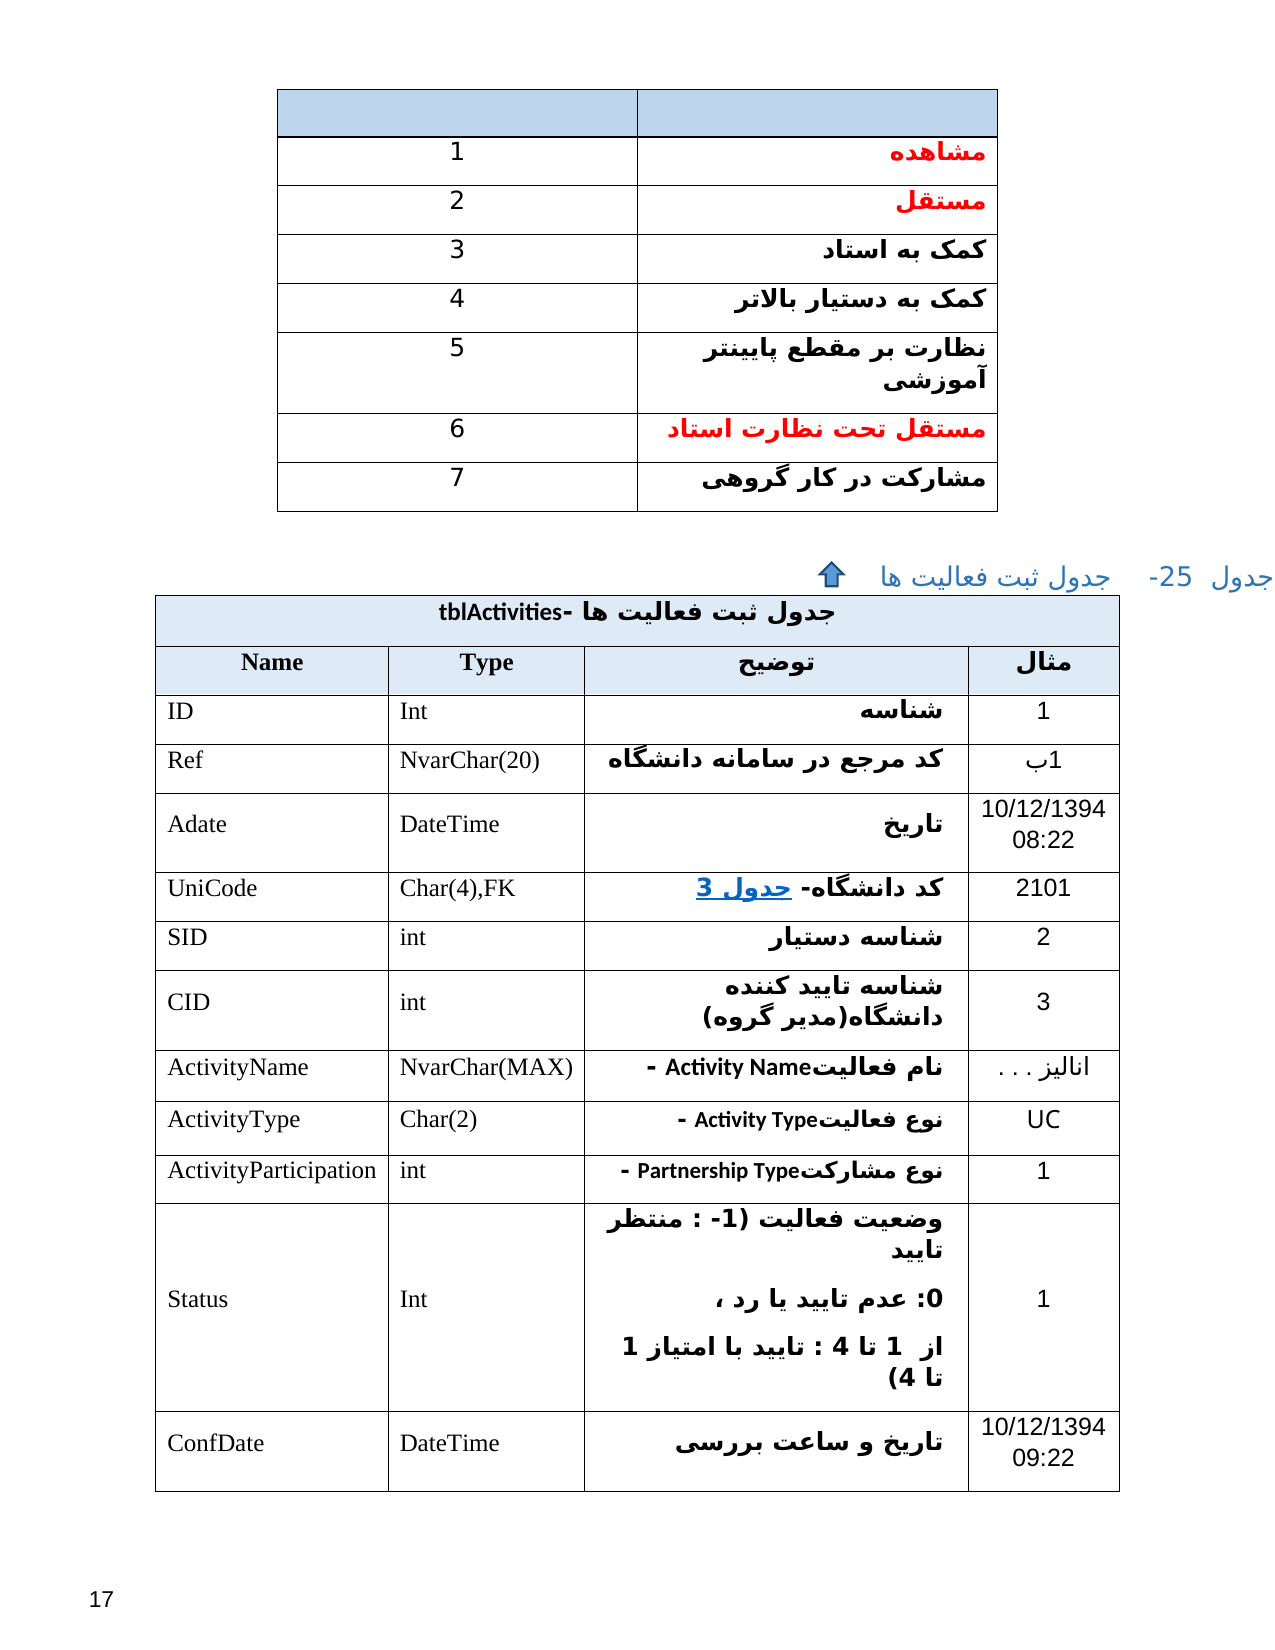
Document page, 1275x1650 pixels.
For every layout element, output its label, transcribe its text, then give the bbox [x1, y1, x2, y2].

table_cell 10/12/1394 08:22 [969, 794, 1119, 872]
table_cell ActivityType [156, 1102, 388, 1154]
table_cell نوع فعالیتActivity Type - [585, 1102, 968, 1154]
table_cell 4 [278, 284, 637, 332]
table_cell int [389, 1156, 584, 1203]
table_cell NvarChar(MAX) [389, 1051, 584, 1101]
table_cell DateTime [389, 1412, 584, 1491]
table_cell نظارت بر مقطع پایینتر آموزشی [638, 333, 997, 413]
table_cell تاریخ و ساعت بررسی [585, 1412, 968, 1491]
table_cell UC [969, 1102, 1119, 1154]
table_cell نوع مشارکتPartnership Type - [585, 1156, 968, 1203]
table_cell 3 [969, 971, 1119, 1050]
table_cell مستقل [638, 186, 997, 234]
table_cell ID [156, 696, 388, 743]
table_cell UniCode [156, 873, 388, 921]
table_cell مستقل تحت نظارت استاد [638, 414, 997, 462]
table_cell 7 [278, 463, 637, 511]
table_cell تاریخ [585, 794, 968, 872]
table_cell 2101 [969, 873, 1119, 921]
table_cell مشاهده [638, 138, 997, 185]
table_cell Char(2) [389, 1102, 584, 1154]
table_cell Int [389, 696, 584, 743]
table_cell 6 [278, 414, 637, 462]
table_cell شناسه دستیار [585, 922, 968, 970]
table_cell شناسه تایید کننده دانشگاه(مدیر گروه) [585, 971, 968, 1050]
table_cell کمک به استاد [638, 235, 997, 283]
table_cell مشارکت در کار گروهی [638, 463, 997, 511]
table_cell 5 [278, 333, 637, 413]
table_cell وضعیت فعالیت (1- : منتظر تایید 0: عدم تایید یا رد ، از 1 تا 4 : تایید با امتیاز 1 تا 4) [585, 1204, 968, 1411]
table_cell Type [389, 647, 584, 694]
table_cell int [389, 922, 584, 970]
table_header جدول ثبت فعالیت ها -tblActivities [156, 596, 1119, 646]
table_cell 10/12/1394 09:22 [969, 1412, 1119, 1491]
subtitle جدول ثبت فعالیت ها [89, 561, 1149, 593]
table_cell کد مرجع در سامانه دانشگاه [585, 745, 968, 792]
table_cell کد دانشگاه- جدول 3 [585, 873, 968, 921]
table_cell Char(4),FK [389, 873, 584, 921]
table_cell مثال [969, 647, 1119, 694]
table_cell 3 [278, 235, 637, 283]
table_cell Adate [156, 794, 388, 872]
table_cell Int [389, 1204, 584, 1411]
table_cell شناسه [585, 696, 968, 743]
table_cell 1 [969, 1204, 1119, 1411]
table_cell SID [156, 922, 388, 970]
table_cell ConfDate [156, 1412, 388, 1491]
table_cell انالیز . . . [969, 1051, 1119, 1101]
table_cell DateTime [389, 794, 584, 872]
table_cell ActivityParticipation [156, 1156, 388, 1203]
table_cell int [389, 971, 584, 1050]
table_cell 1 [969, 696, 1119, 743]
table_cell نام [638, 90, 997, 136]
table_cell CID [156, 971, 388, 1050]
table_cell Status [156, 1204, 388, 1411]
table_cell Ref [156, 745, 388, 792]
table_cell 1 [278, 138, 637, 185]
table_cell ActivityName [156, 1051, 388, 1101]
table_cell کمک به دستیار بالاتر [638, 284, 997, 332]
table_cell NvarChar(20) [389, 745, 584, 792]
table_cell Name [156, 647, 388, 694]
table_cell 2 [278, 186, 637, 234]
table_cell نام فعالیتActivity Name - [585, 1051, 968, 1101]
table_cell کد [278, 90, 637, 136]
table_cell 1ب [969, 745, 1119, 792]
table_cell 1 [969, 1156, 1119, 1203]
table_cell توضیح [585, 647, 968, 694]
table_cell 2 [969, 922, 1119, 970]
